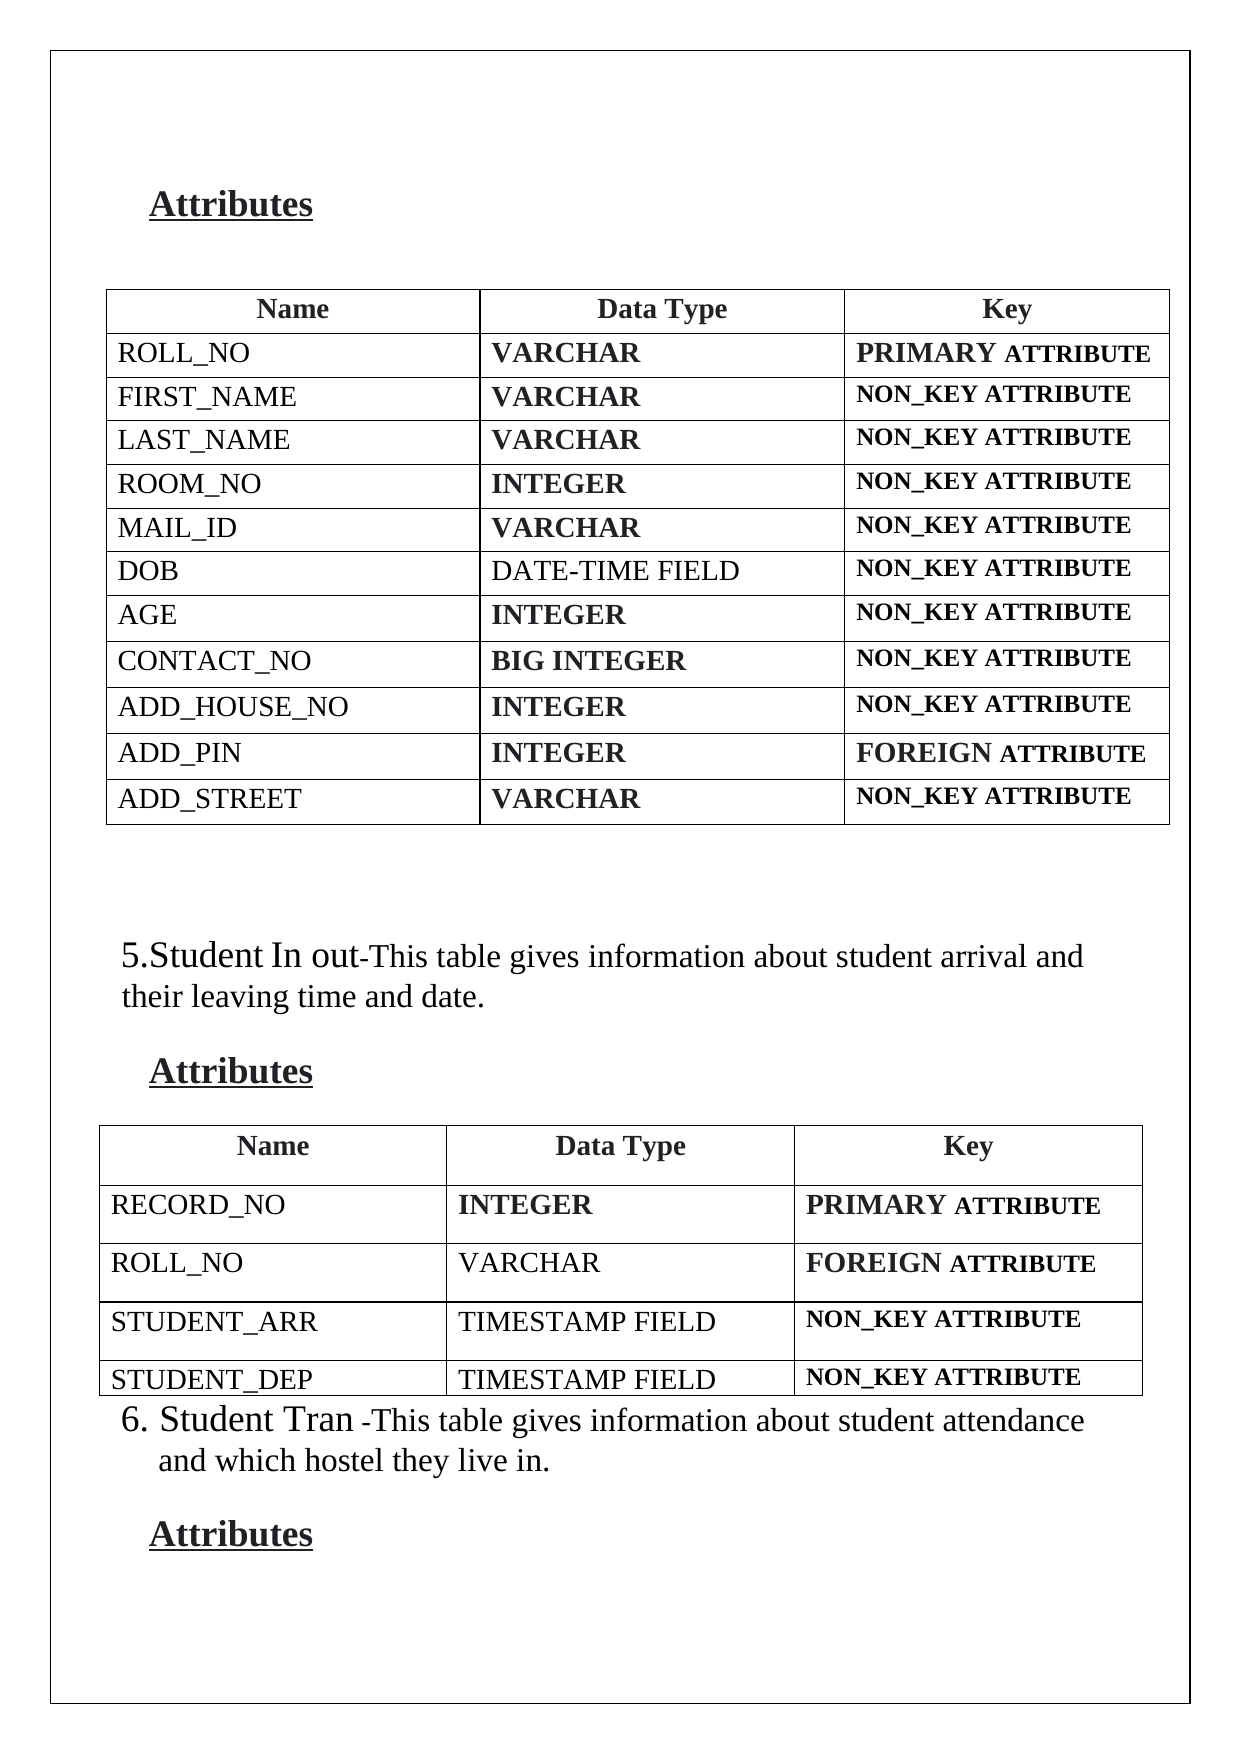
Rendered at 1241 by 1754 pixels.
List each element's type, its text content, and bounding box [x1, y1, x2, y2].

table_cell NON_KEY ATTRIBUTE [845, 780, 1169, 824]
table_cell ROLL_NO [107, 334, 479, 377]
table_cell CONTACT_NO [107, 642, 479, 687]
table_header Name [100, 1126, 446, 1185]
table_cell PRIMARY ATTRIBUTE [845, 334, 1169, 377]
table_cell NON_KEY ATTRIBUTE [845, 552, 1169, 595]
text 5.Student In out-This table gives information about student arrival and their leaving time and date. [121, 932, 1103, 1015]
table_header Key [795, 1126, 1142, 1185]
table_cell NON_KEY ATTRIBUTE [845, 465, 1169, 508]
table_header Data Type [447, 1126, 794, 1185]
table_cell MAIL_ID [107, 509, 479, 551]
table_cell NON_KEY ATTRIBUTE [845, 688, 1169, 732]
table_cell INTEGER [481, 734, 844, 778]
table_cell NON_KEY ATTRIBUTE [845, 378, 1169, 420]
table_cell FOREIGN ATTRIBUTE [795, 1244, 1142, 1301]
table_cell NON_KEY ATTRIBUTE [795, 1303, 1142, 1359]
table_cell NON_KEY ATTRIBUTE [845, 509, 1169, 551]
table_cell VARCHAR [447, 1244, 794, 1301]
table_cell NON_KEY ATTRIBUTE [845, 596, 1169, 641]
table_cell RECORD_NO [100, 1186, 446, 1243]
table_cell ADD_HOUSE_NO [107, 688, 479, 732]
table_header Key [845, 290, 1169, 333]
table_cell ADD_STREET [107, 780, 479, 824]
table_cell FOREIGN ATTRIBUTE [845, 734, 1169, 778]
table_cell VARCHAR [481, 780, 844, 824]
table_cell TIMESTAMP FIELD [447, 1303, 794, 1359]
table_cell STUDENT_DEP [100, 1361, 446, 1395]
table_cell NON_KEY ATTRIBUTE [795, 1361, 1142, 1395]
table_cell TIMESTAMP FIELD [447, 1361, 794, 1395]
table_cell NON_KEY ATTRIBUTE [845, 421, 1169, 464]
table_cell BIG INTEGER [481, 642, 844, 687]
subtitle Attributes [148, 1049, 1170, 1092]
table_cell FIRST_NAME [107, 378, 479, 420]
table_cell INTEGER [481, 465, 844, 508]
table_cell ROLL_NO [100, 1244, 446, 1301]
table_cell VARCHAR [481, 378, 844, 420]
table_cell VARCHAR [481, 509, 844, 551]
table_cell VARCHAR [481, 334, 844, 377]
table_cell INTEGER [481, 688, 844, 732]
table_cell STUDENT_ARR [100, 1303, 446, 1359]
text 6. Student Tran -This table gives information about student attendance and which hostel they live in. [121, 1396, 1103, 1479]
table_cell INTEGER [447, 1186, 794, 1243]
table_cell INTEGER [481, 596, 844, 641]
table_cell ROOM_NO [107, 465, 479, 508]
table_cell PRIMARY ATTRIBUTE [795, 1186, 1142, 1243]
table_cell DATE-TIME FIELD [481, 552, 844, 595]
table_cell ADD_PIN [107, 734, 479, 778]
subtitle Attributes [148, 182, 1170, 225]
table_cell AGE [107, 596, 479, 641]
table_header Data Type [481, 290, 844, 333]
table_cell DOB [107, 552, 479, 595]
table_header Name [107, 290, 479, 333]
table_cell VARCHAR [481, 421, 844, 464]
table_cell NON_KEY ATTRIBUTE [845, 642, 1169, 687]
subtitle Attributes [148, 1512, 1170, 1555]
table_cell LAST_NAME [107, 421, 479, 464]
